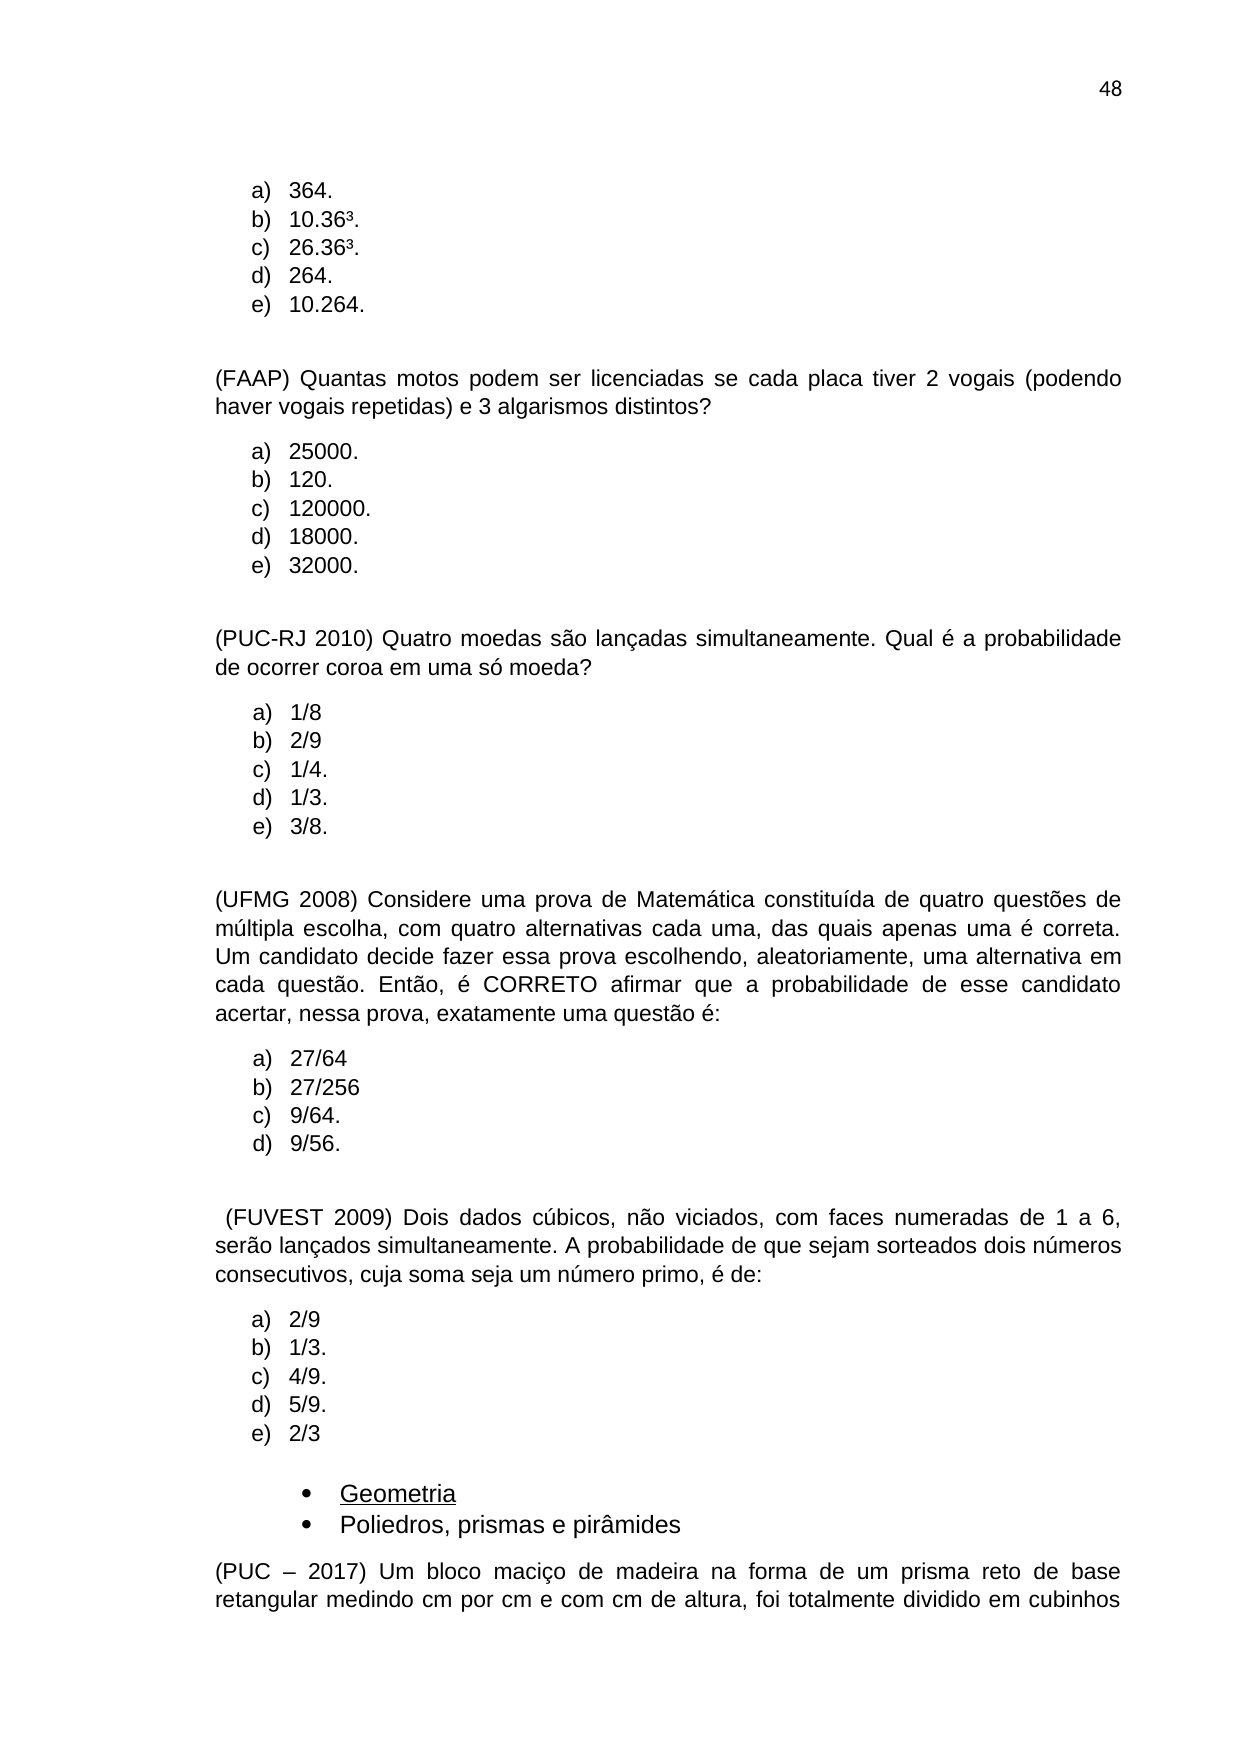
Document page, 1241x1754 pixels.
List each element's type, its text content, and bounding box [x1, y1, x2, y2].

list 120000. [251, 495, 1122, 521]
list 25000. [251, 438, 1122, 464]
list 1/4. [252, 756, 1122, 782]
list 10.264. [251, 291, 1122, 317]
list 10.36³. [251, 206, 1122, 232]
list 32000. [251, 552, 1122, 578]
text (PUC-RJ 2010) Quatro moedas são lançadas simultaneamente. Qual é a probabilidade de ocorrer coroa em uma só moeda? [215, 625, 1122, 680]
list 9/64. [252, 1102, 1122, 1128]
text (FUVEST 2009) Dois dados cúbicos, não viciados, com faces numeradas de 1 a 6, serão lançados simultaneamente. A probabilidade de que sejam sorteados dois números consecutivos, cuja soma seja um número primo, é de: [215, 1204, 1122, 1287]
list 2/9 [252, 727, 1122, 754]
list 364. [251, 177, 1122, 203]
list Poliedros, prismas e pirâmides [302, 1510, 1122, 1539]
list Geometria [302, 1479, 1122, 1508]
list 9/56. [252, 1130, 1122, 1157]
list 1/3. [252, 784, 1122, 811]
list 27/256 [252, 1073, 1122, 1100]
list 5/9. [251, 1391, 1122, 1417]
list 1/3. [251, 1334, 1122, 1361]
list 1/8 [252, 699, 1122, 725]
list 2/9 [251, 1306, 1122, 1332]
list 264. [251, 262, 1122, 289]
list 120. [251, 466, 1122, 493]
list 27/64 [252, 1045, 1122, 1071]
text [215, 1558, 1122, 1613]
list 3/8. [252, 813, 1122, 839]
list 26.36³. [251, 234, 1122, 260]
text (UFMG 2008) Considere uma prova de Matemática constituída de quatro questões de múltipla escolha, com quatro alternativas cada uma, das quais apenas uma é correta. Um candidato decide fazer essa prova escolhendo, aleatoriamente, uma alternativa em cada questão. Então, é CORRETO afirmar que a probabilidade de esse candidato acertar, nessa prova, exatamente uma questão é: [215, 886, 1122, 1026]
list 2/3 [251, 1419, 1122, 1446]
list 4/9. [251, 1363, 1122, 1389]
list 18000. [251, 523, 1122, 550]
text (FAAP) Quantas motos podem ser licenciadas se cada placa tiver 2 vogais (podendo haver vogais repetidas) e 3 algarismos distintos? [215, 364, 1122, 419]
